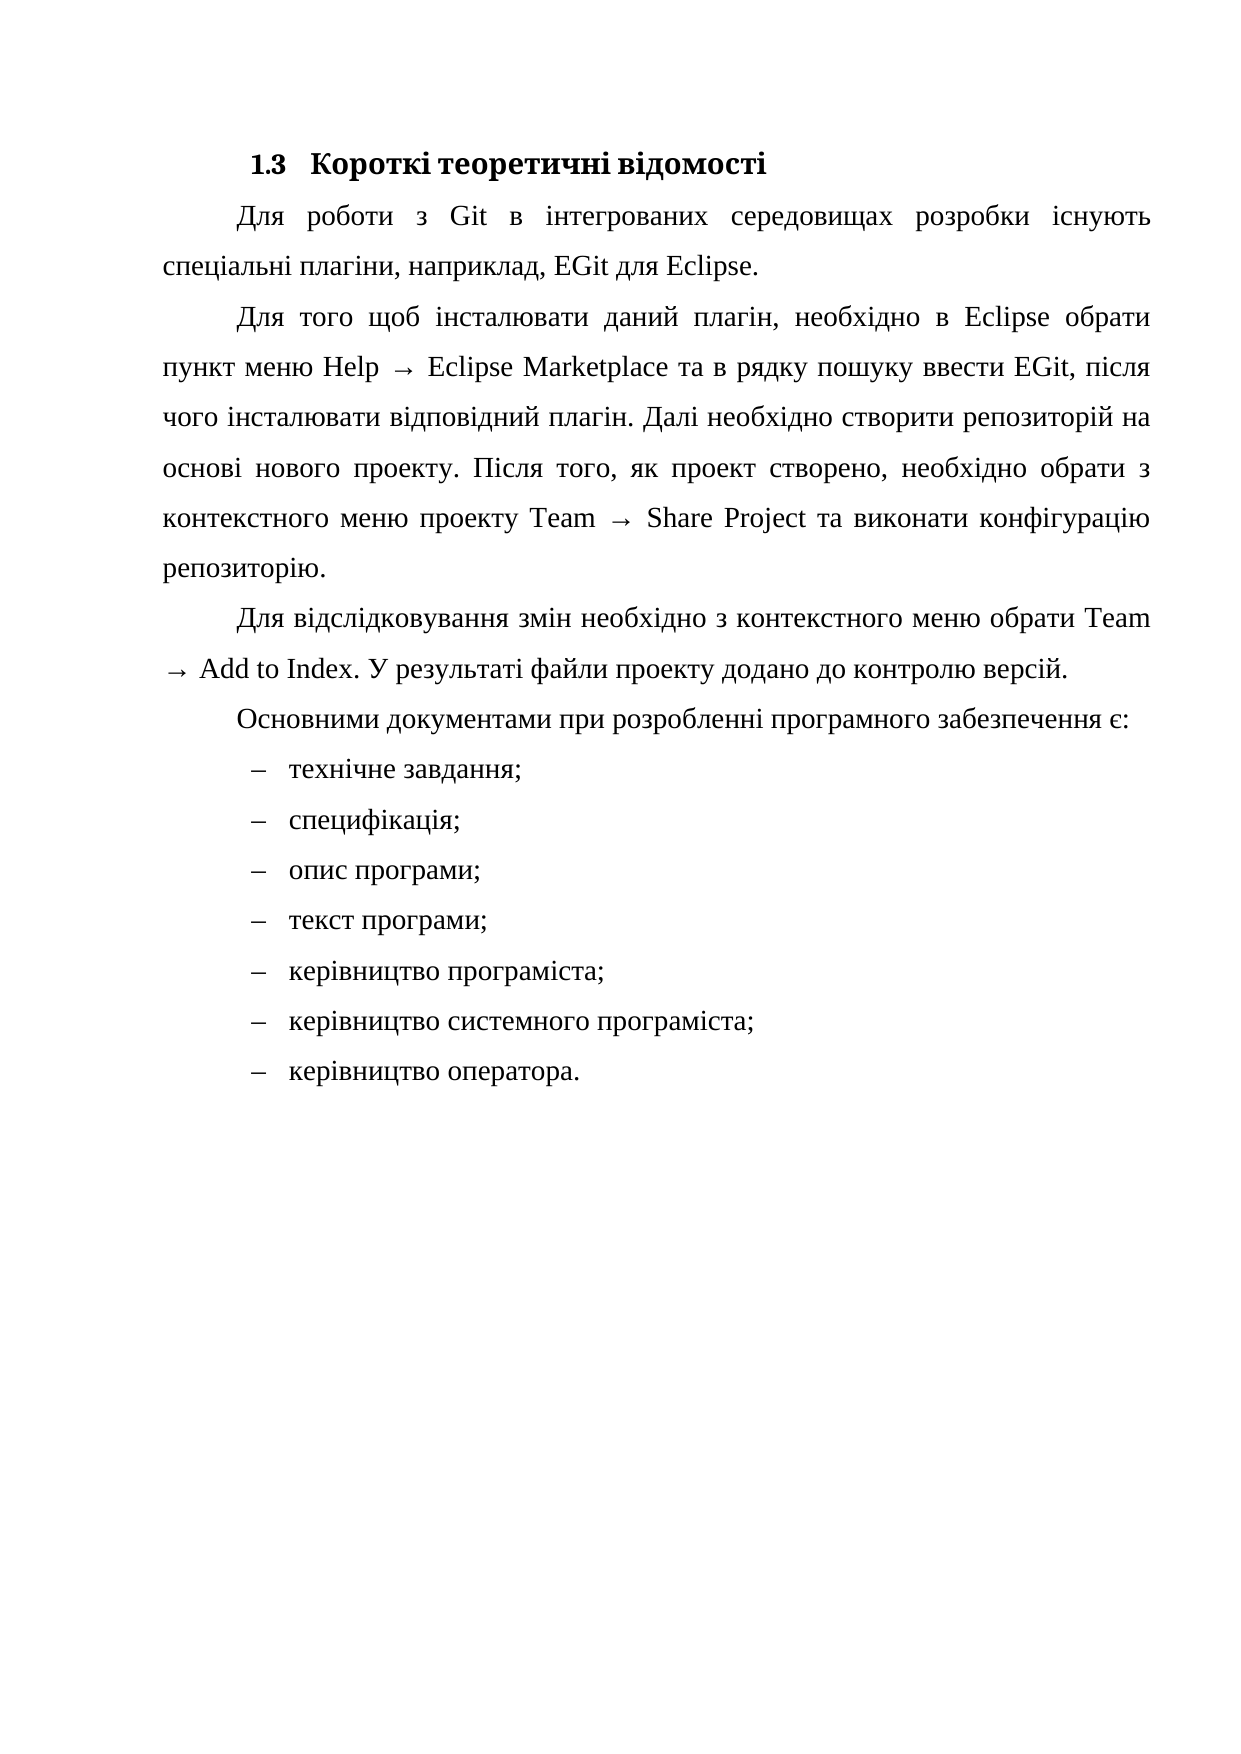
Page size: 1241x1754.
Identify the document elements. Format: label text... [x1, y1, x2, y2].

list специфікація; [251, 802, 1152, 835]
text Основними документами при розробленні програмного забезпечення є: [162, 701, 1152, 735]
text Для того щоб інсталювати даний плагін, необхідно в Eclipse обрати пункт меню Help → Eclipse Marketplace та в рядку пошуку ввести EGit, після чого інсталювати відповідний плагін. Далі необхідно створити репозиторій на основі нового проекту. Після того, як проект створено, необхідно обрати з контекстного меню проекту Team → Share Project та виконати конфігурацію репозиторію. [162, 299, 1152, 584]
list текст програми; [251, 902, 1152, 936]
list опис програми; [251, 852, 1152, 886]
list керівництво системного програміста; [251, 1003, 1152, 1037]
list керівництво оператора. [251, 1053, 1152, 1087]
subtitle Короткі теоретичні відомості [162, 148, 1152, 181]
list керівництво програміста; [251, 953, 1152, 986]
list технічне завдання; [251, 752, 1152, 785]
text Для роботи з Git в інтегрованих середовищах розробки існують спеціальні плагіни, наприклад, EGit для Eclipse. [162, 198, 1152, 282]
text Для відслідковування змін необхідно з контекстного меню обрати Team → Add to Index. У результаті файли проекту додано до контролю версій. [162, 601, 1152, 684]
